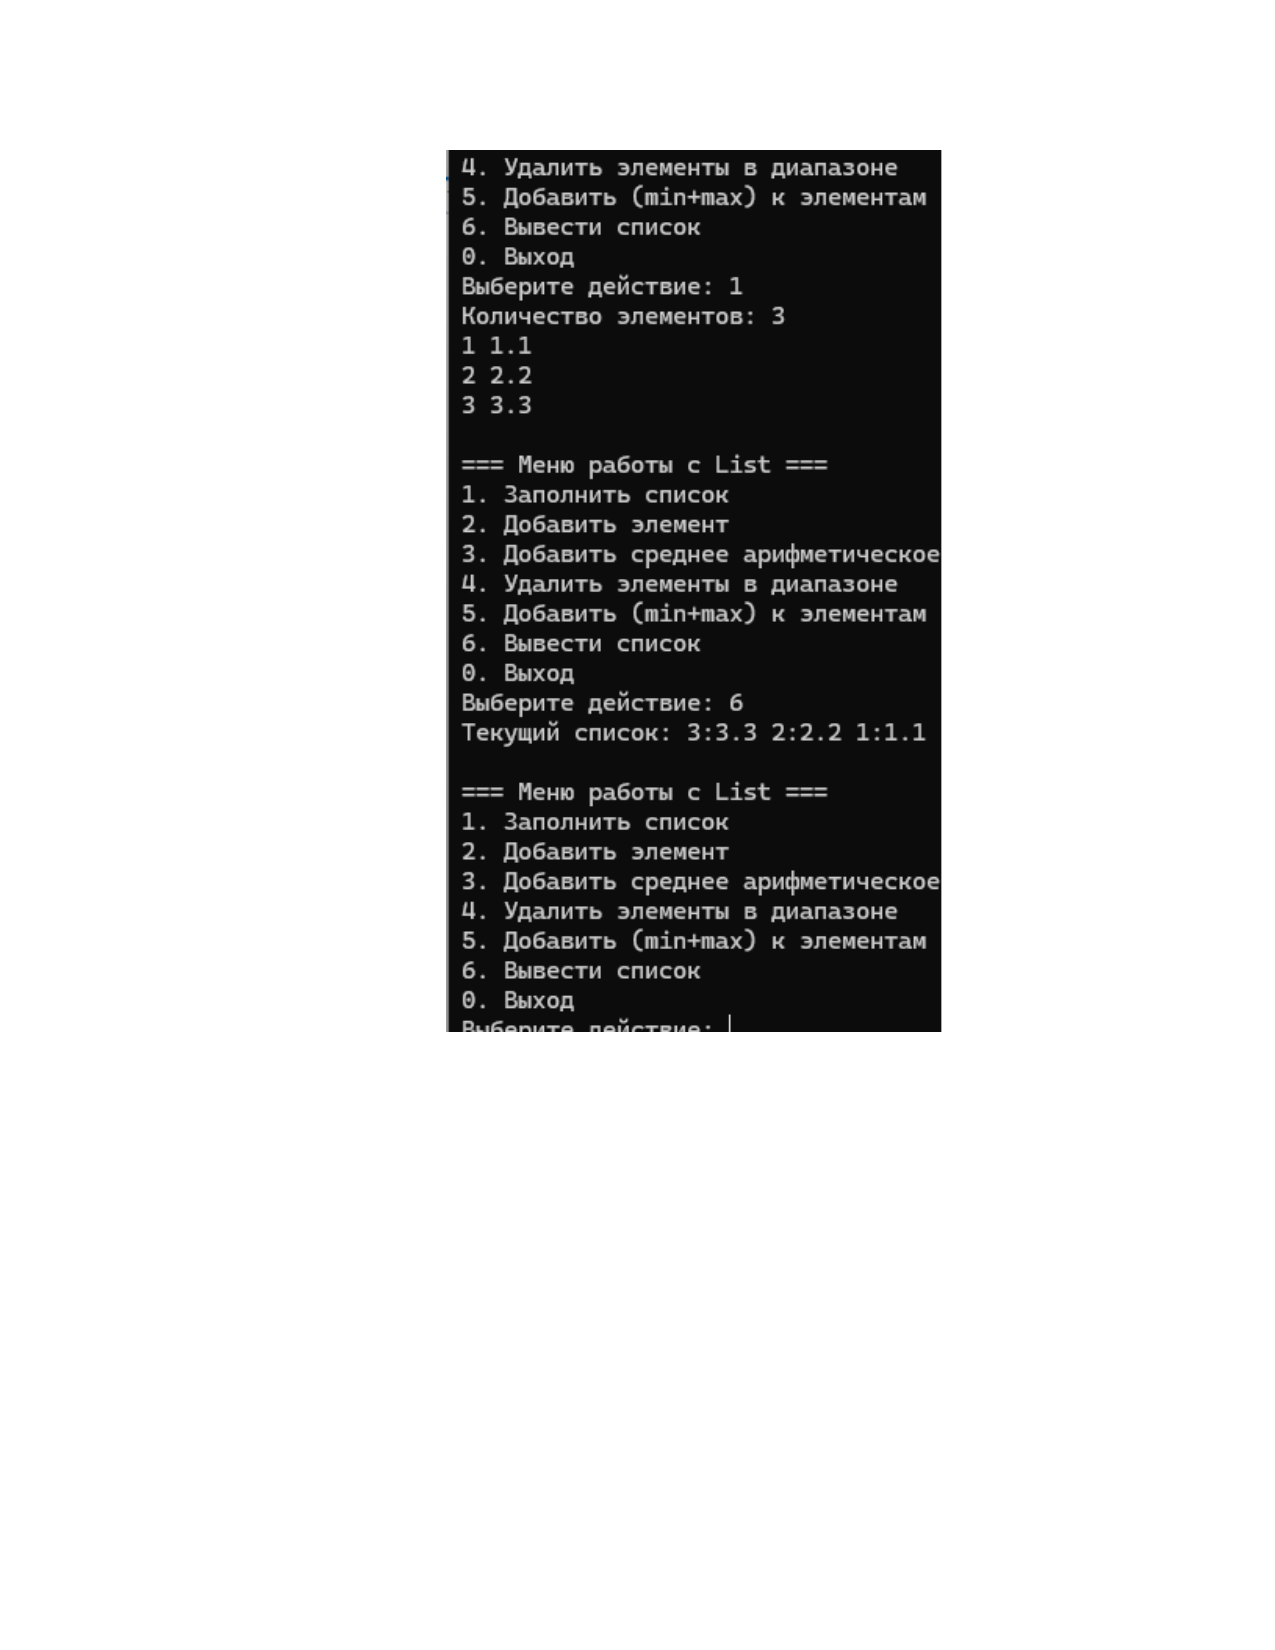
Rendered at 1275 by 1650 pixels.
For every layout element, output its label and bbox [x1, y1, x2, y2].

picture [446, 150, 942, 1032]
